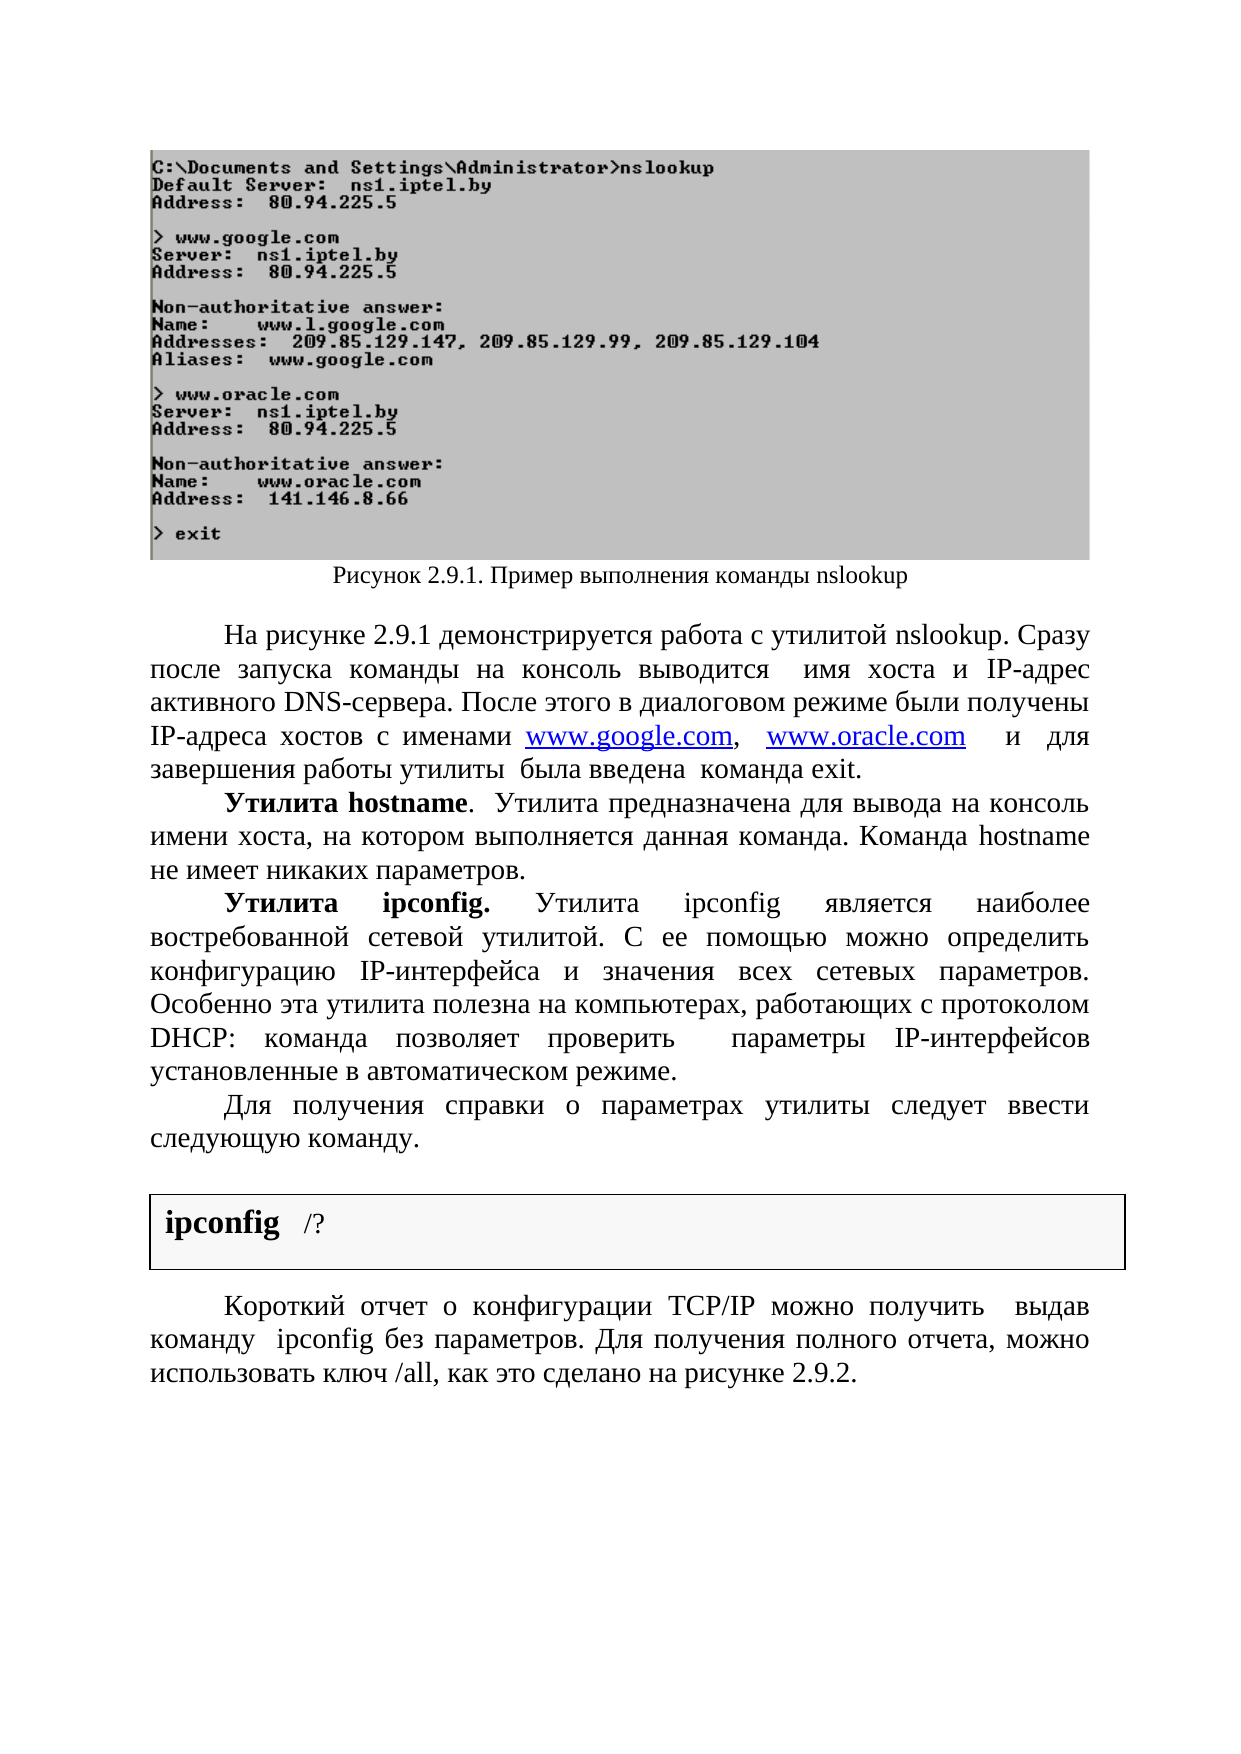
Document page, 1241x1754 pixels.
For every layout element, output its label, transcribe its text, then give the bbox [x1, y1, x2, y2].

text Рисунок 2.9.1. Пример выполнения команды nslookup [150, 560, 1090, 588]
text Утилита ipconfig. Утилита ipconfig является наиболее востребованной сетевой утилитой. С ее помощью можно определить конфигурацию IP-интерфейса и значения всех сетевых параметров. Особенно эта утилита полезна на компьютерах, работающих с протоколом DHCP: команда позволяет проверить параметры IP-интерфейсов установленные в автоматическом режиме. [150, 886, 1090, 1087]
picture [150, 150, 1091, 560]
text Для получения справки о параметрах утилиты следует ввести следующую команду. [150, 1087, 1090, 1154]
text На рисунке 2.9.1 демонстрируется работа с утилитой nslookup. Сразу после запуска команды на консоль выводится имя хоста и IP-адрес активного DNS-сервера. После этого в диалоговом режиме были получены IP-адреса хостов с именами www.google.com, www.oracle.com и для завершения работы утилиты была введена команда exit. [150, 617, 1090, 785]
text Короткий отчет о конфигурации TCP/IP можно получить выдав команду ipconfig без параметров. Для получения полного отчета, можно использовать ключ /all, как это сделано на рисунке 2.9.2. [150, 1288, 1090, 1389]
text Утилита hostname. Утилита предназначена для вывода на консоль имени хоста, на котором выполняется данная команда. Команда hostname не имеет никаких параметров. [150, 785, 1090, 886]
